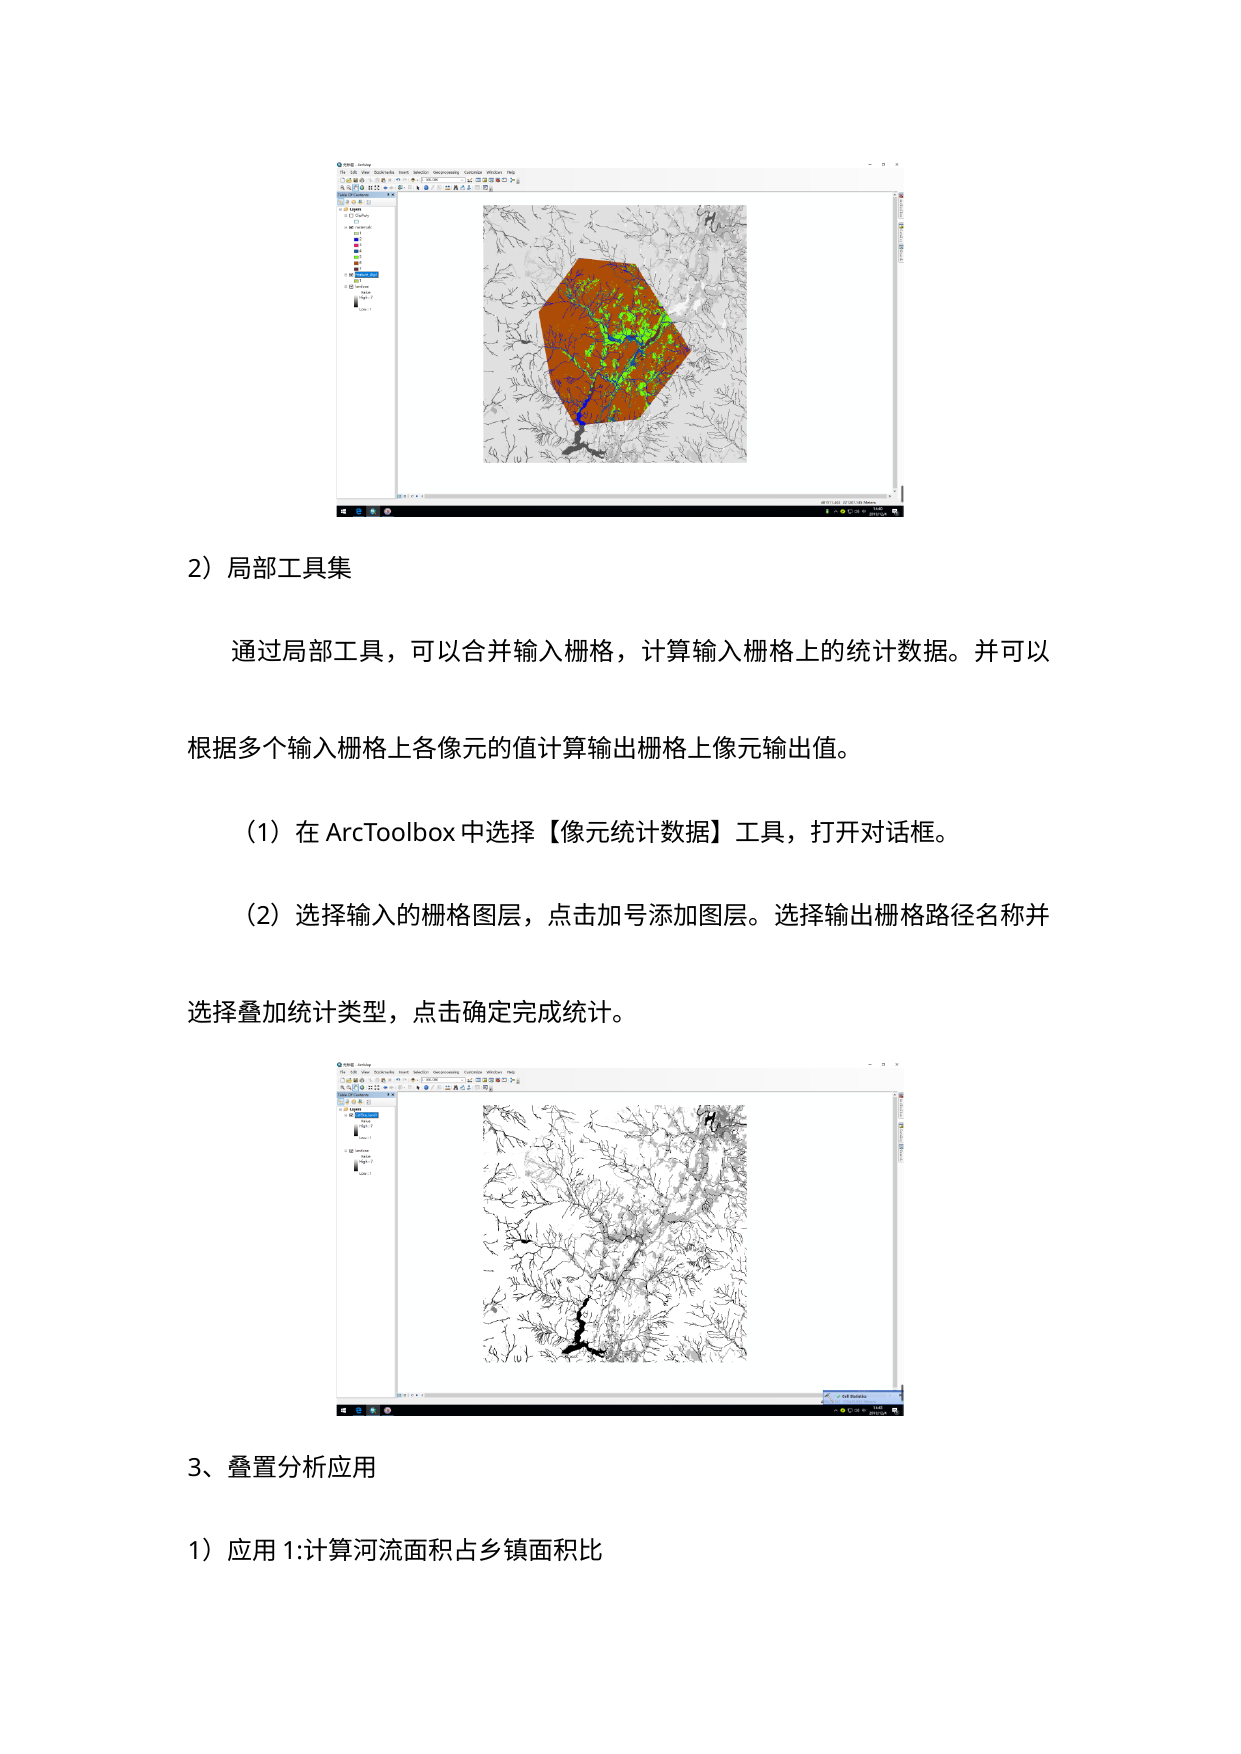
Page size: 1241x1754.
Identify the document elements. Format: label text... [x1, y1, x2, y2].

list 通过局部工具，可以合并输入栅格，计算输入栅格上的统计数据。并可以根据多个输入栅格上各像元的值计算输出栅格上像元输出值。 [187, 617, 1053, 779]
picture [336, 162, 904, 517]
list 在ArcToolbox中选择【像元统计数据】工具，打开对话框。 [187, 798, 1053, 863]
list 叠置分析应用 [187, 1433, 1053, 1498]
list 选择输入的栅格图层，点击加号添加图层。选择输出栅格路径名称并选择叠加统计类型，点击确定完成统计。 [187, 881, 1053, 1043]
picture [336, 1061, 904, 1416]
list 应用1:计算河流面积占乡镇面积比 [187, 1516, 1053, 1581]
list 局部工具集 [187, 534, 1053, 599]
